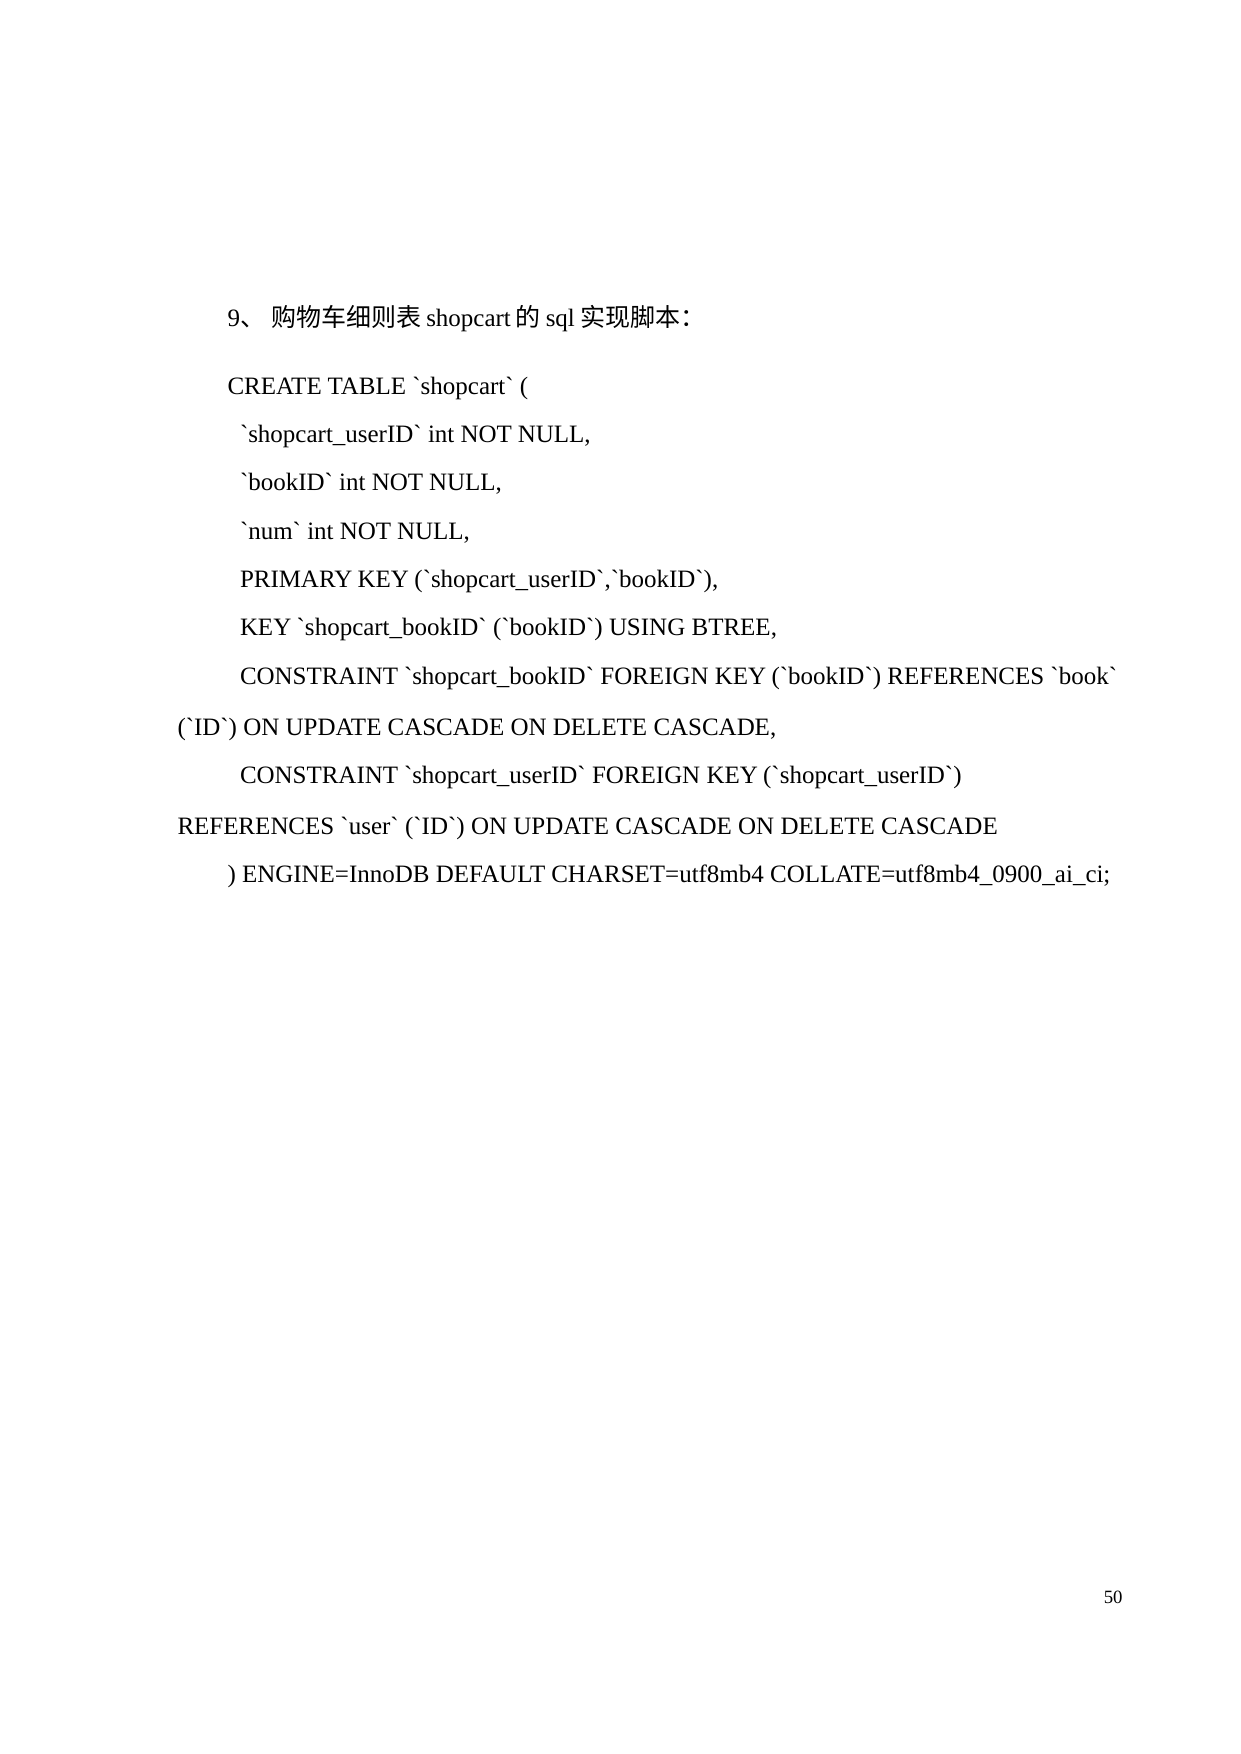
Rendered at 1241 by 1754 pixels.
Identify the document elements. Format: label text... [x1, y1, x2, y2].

text `num` int NOT NULL, [177, 513, 1122, 547]
text PRIMARY KEY (`shopcart_userID`,`bookID`), [177, 561, 1122, 595]
text CREATE TABLE `shopcart` ( [177, 368, 1122, 402]
text CONSTRAINT `shopcart_bookID` FOREIGN KEY (`bookID`) REFERENCES `book` (`ID`) ON UPDATE CASCADE ON DELETE CASCADE, [177, 658, 1122, 743]
text CONSTRAINT `shopcart_userID` FOREIGN KEY (`shopcart_userID`) REFERENCES `user` (`ID`) ON UPDATE CASCADE ON DELETE CASCADE [177, 757, 1122, 842]
text `shopcart_userID` int NOT NULL, [177, 416, 1122, 450]
text ) ENGINE=InnoDB DEFAULT CHARSET=utf8mb4 COLLATE=utf8mb4_0900_ai_ci; [177, 857, 1122, 891]
list 购物车细则表shopcart的sql实现脚本： [227, 282, 1122, 350]
text `bookID` int NOT NULL, [177, 465, 1122, 499]
text KEY `shopcart_bookID` (`bookID`) USING BTREE, [177, 610, 1122, 644]
